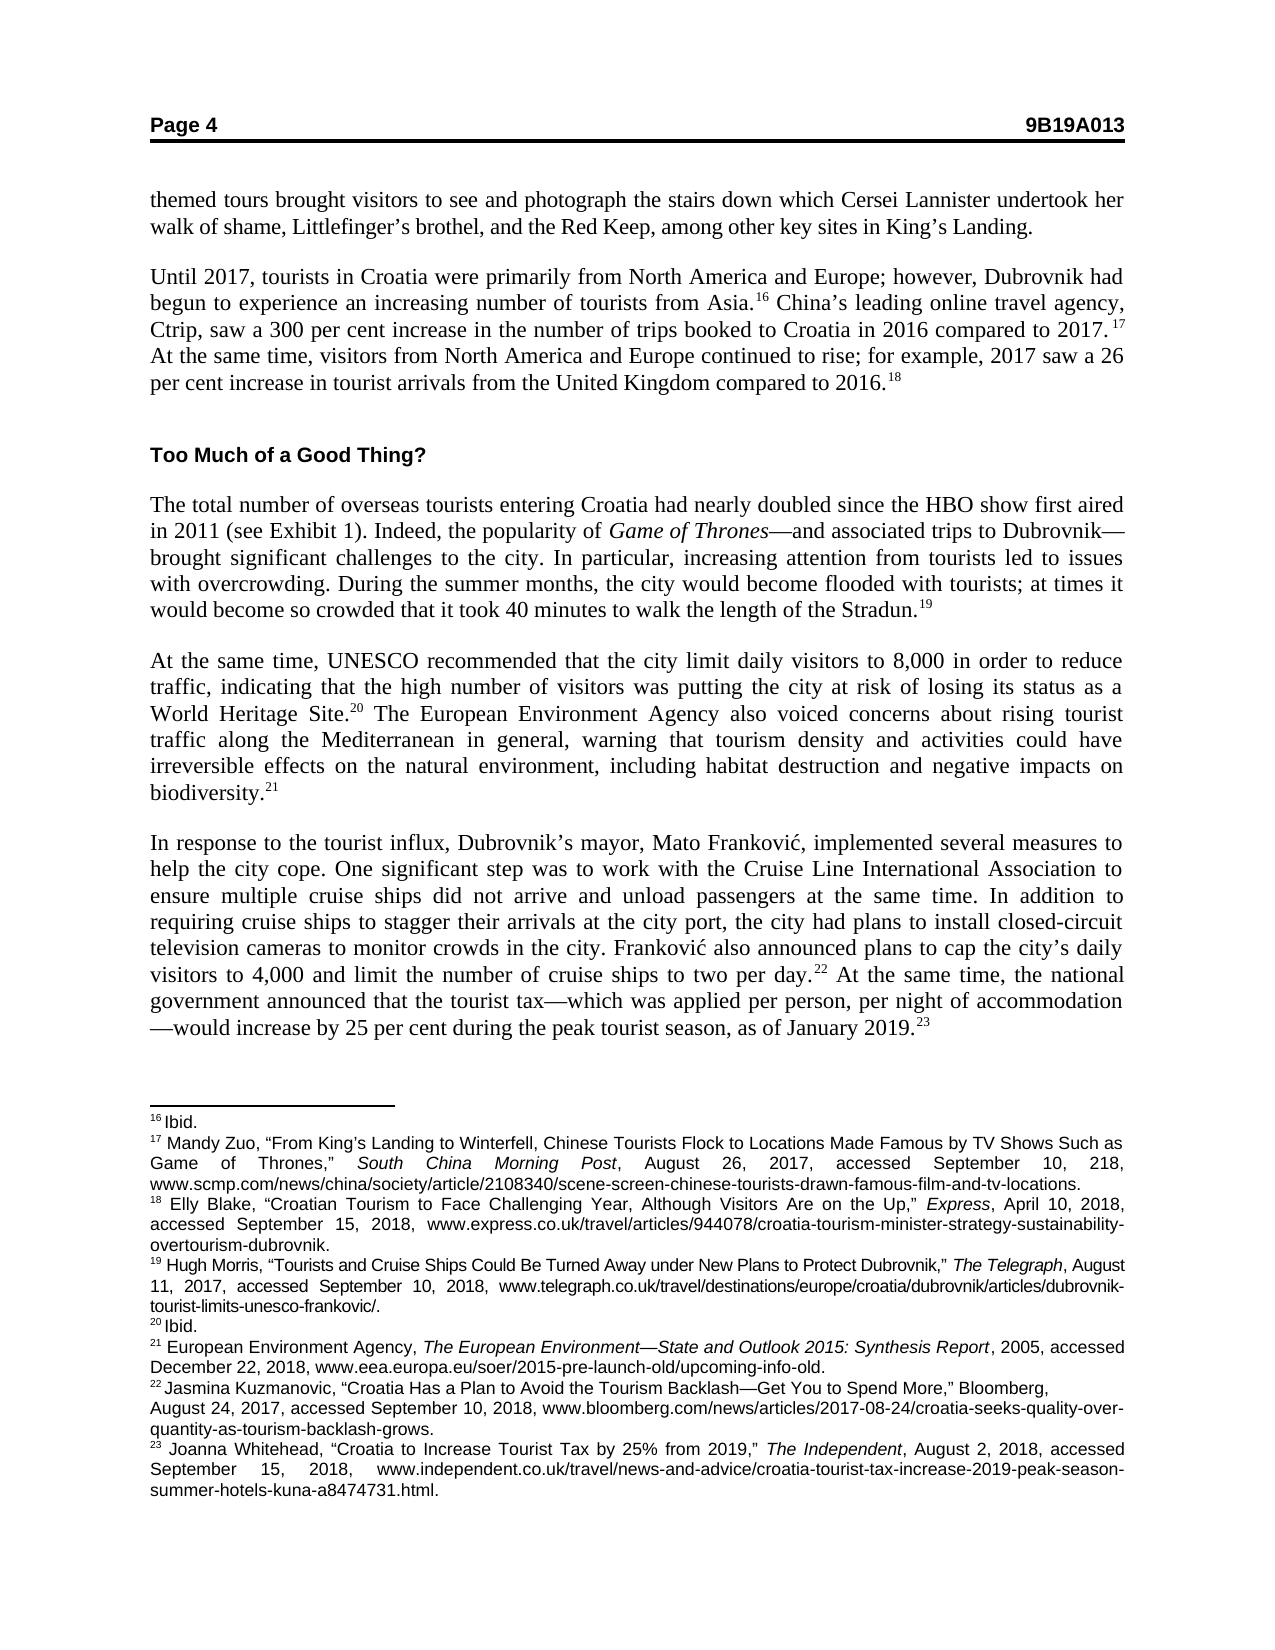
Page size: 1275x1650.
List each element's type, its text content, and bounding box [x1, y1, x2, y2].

text Too Much of a Good Thing? [150, 443, 1125, 467]
text In response to the tourist influx, Dubrovnik’s mayor, Mato Franković, implemented several measures to help the city cope. One significant step was to work with the Cruise Line International Association to ensure multiple cruise ships did not arrive and unload passengers at the same time. In addition to requiring cruise ships to stagger their arrivals at the city port, the city had plans to install closed-circuit television cameras to monitor crowds in the city. Franković also announced plans to cap the city’s daily visitors to 4,000 and limit the number of cruise ships to two per day. At the same time, the national government announced that the tourist tax—which was applied per person, per night of accommodation—would increase by 25 per cent during the peak tourist season, as of January 2019. [150, 829, 1125, 1040]
text Until 2017, tourists in Croatia were primarily from North America and Europe; however, Dubrovnik had begun to experience an increasing number of tourists from Asia. China’s leading online travel agency, Ctrip, saw a 300 per cent increase in the number of trips booked to Croatia in 2016 compared to 2017. At the same time, visitors from North America and Europe continued to rise; for example, 2017 saw a 26 per cent increase in tourist arrivals from the United Kingdom compared to 2016. [150, 263, 1125, 395]
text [150, 186, 1125, 239]
text At the same time, UNESCO recommended that the city limit daily visitors to 8,000 in order to reduce traffic, indicating that the high number of visitors was putting the city at risk of losing its status as a World Heritage Site. The European Environment Agency also voiced concerns about rising tourist traffic along the Mediterranean in general, warning that tourism density and activities could have irreversible effects on the natural environment, including habitat destruction and negative impacts on biodiversity. [150, 647, 1125, 805]
text The total number of overseas tourists entering Croatia had nearly doubled since the HBO show first aired in 2011 (see Exhibit 1). Indeed, the popularity of Game of Thrones—and associated trips to Dubrovnik—brought significant challenges to the city. In particular, increasing attention from tourists led to issues with overcrowding. During the summer months, the city would become flooded with tourists; at times it would become so crowded that it took 40 minutes to walk the length of the Stradun. [150, 491, 1125, 623]
